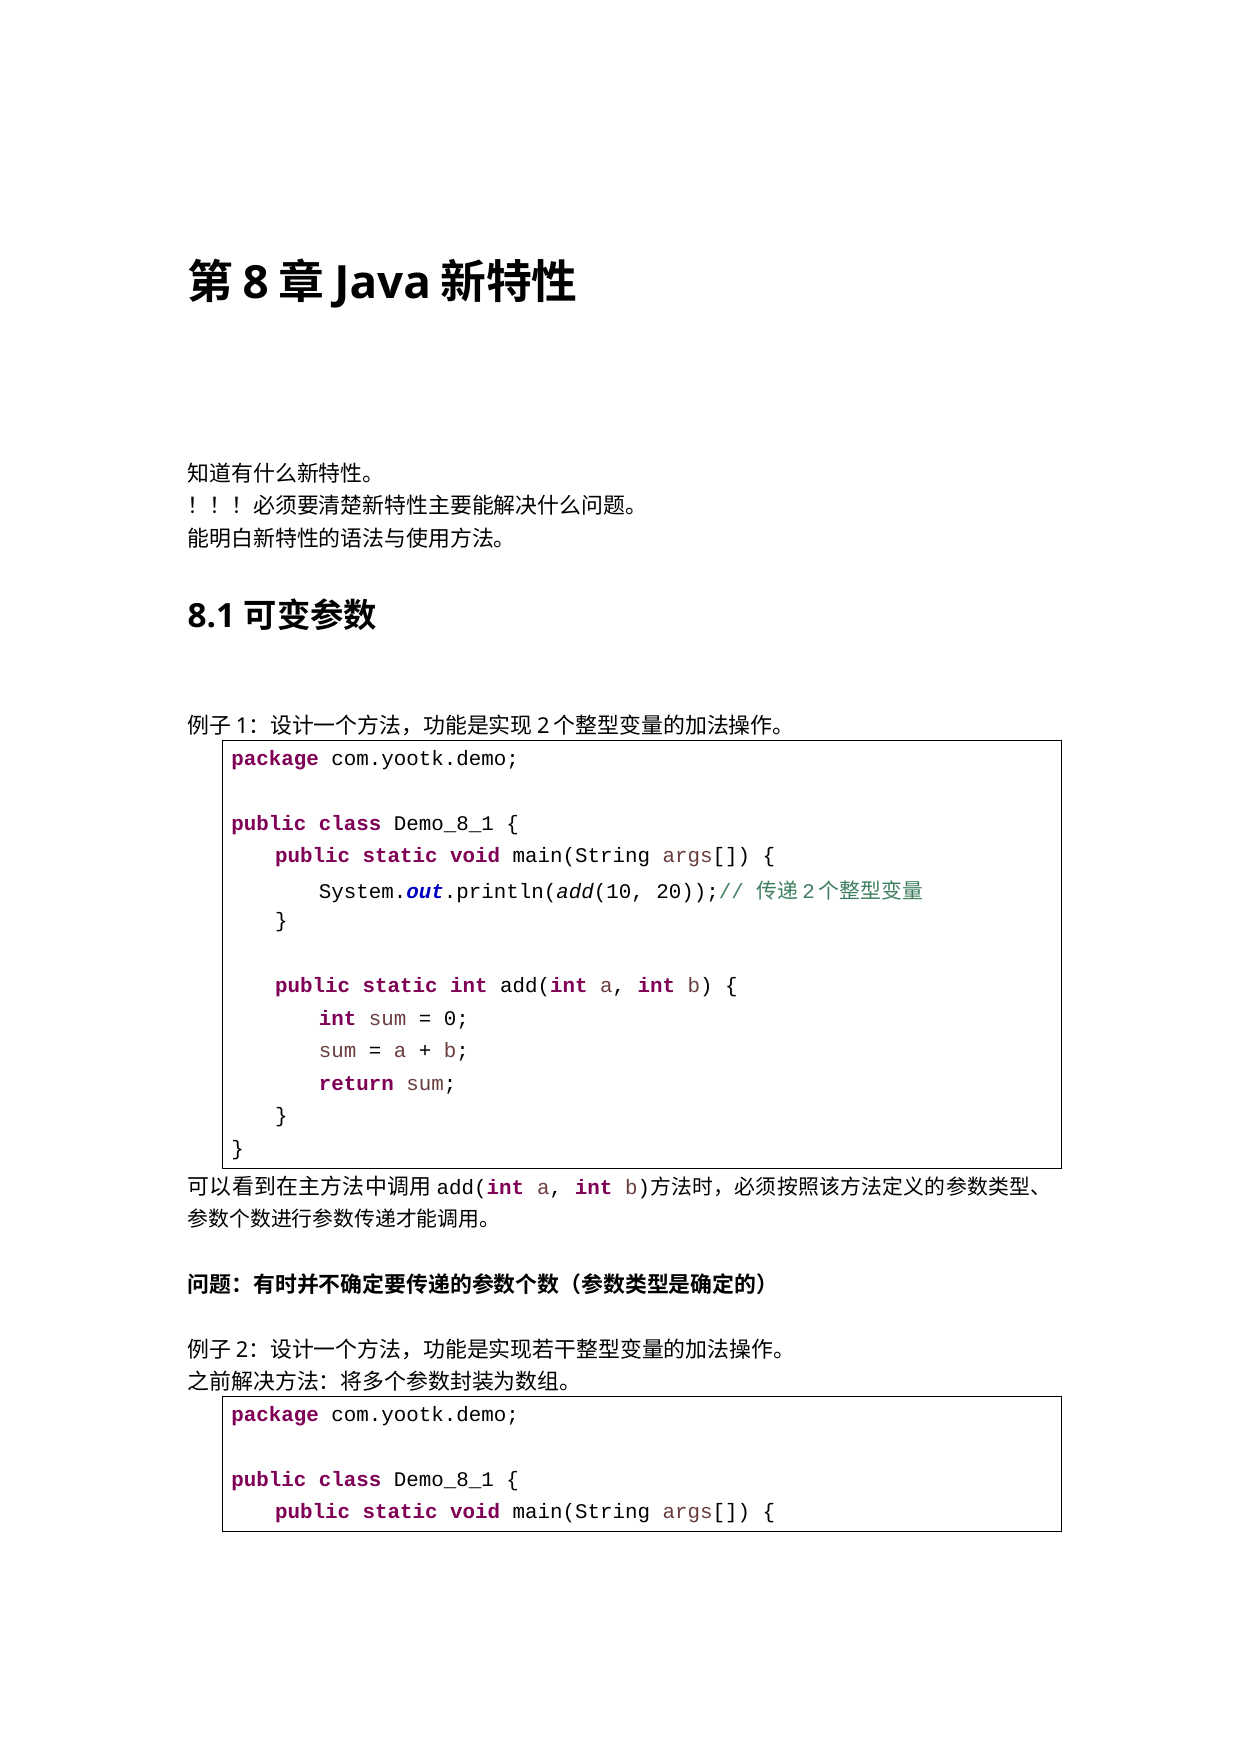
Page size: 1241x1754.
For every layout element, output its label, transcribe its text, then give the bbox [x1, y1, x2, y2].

text } [223, 1097, 1061, 1130]
text ！！！必须要清楚新特性主要能解决什么问题。 [187, 488, 1053, 521]
text public static void main(String args[]) { [223, 1494, 1061, 1531]
text 之前解决方法：将多个参数封装为数组。 [187, 1364, 1053, 1396]
text int sum = 0; [223, 1000, 1061, 1032]
text } [223, 1130, 1061, 1168]
text public static int add(int a, int b) { [223, 967, 1061, 1000]
text 问题：有时并不确定要传递的参数个数（参数类型是确定的） [187, 1266, 1053, 1299]
text public class Demo_8_1 { [223, 1461, 1061, 1494]
text public static void main(String args[]) { [223, 837, 1061, 870]
text 能明白新特性的语法与使用方法。 [187, 521, 1053, 553]
subtitle 8.1 可变参数 [187, 580, 1053, 645]
subtitle 第8章 Java新特性 [187, 230, 1053, 327]
text public class Demo_8_1 { [223, 805, 1061, 837]
text 知道有什么新特性。 [187, 456, 1053, 488]
text package com.yootk.demo; [223, 741, 1061, 776]
text 例子1：设计一个方法，功能是实现2个整型变量的加法操作。 [187, 707, 1053, 740]
text package com.yootk.demo; [223, 1397, 1061, 1432]
text System.out.println(add(10, 20));// 传递2个整型变量 [223, 870, 1061, 902]
text return sum; [223, 1065, 1061, 1097]
text } [223, 902, 1061, 938]
text sum = a + b; [223, 1032, 1061, 1065]
text 例子2：设计一个方法，功能是实现若干整型变量的加法操作。 [187, 1331, 1053, 1364]
text 可以看到在主方法中调用add(int a, int b)方法时，必须按照该方法定义的参数类型、参数个数进行参数传递才能调用。 [187, 1169, 1053, 1234]
